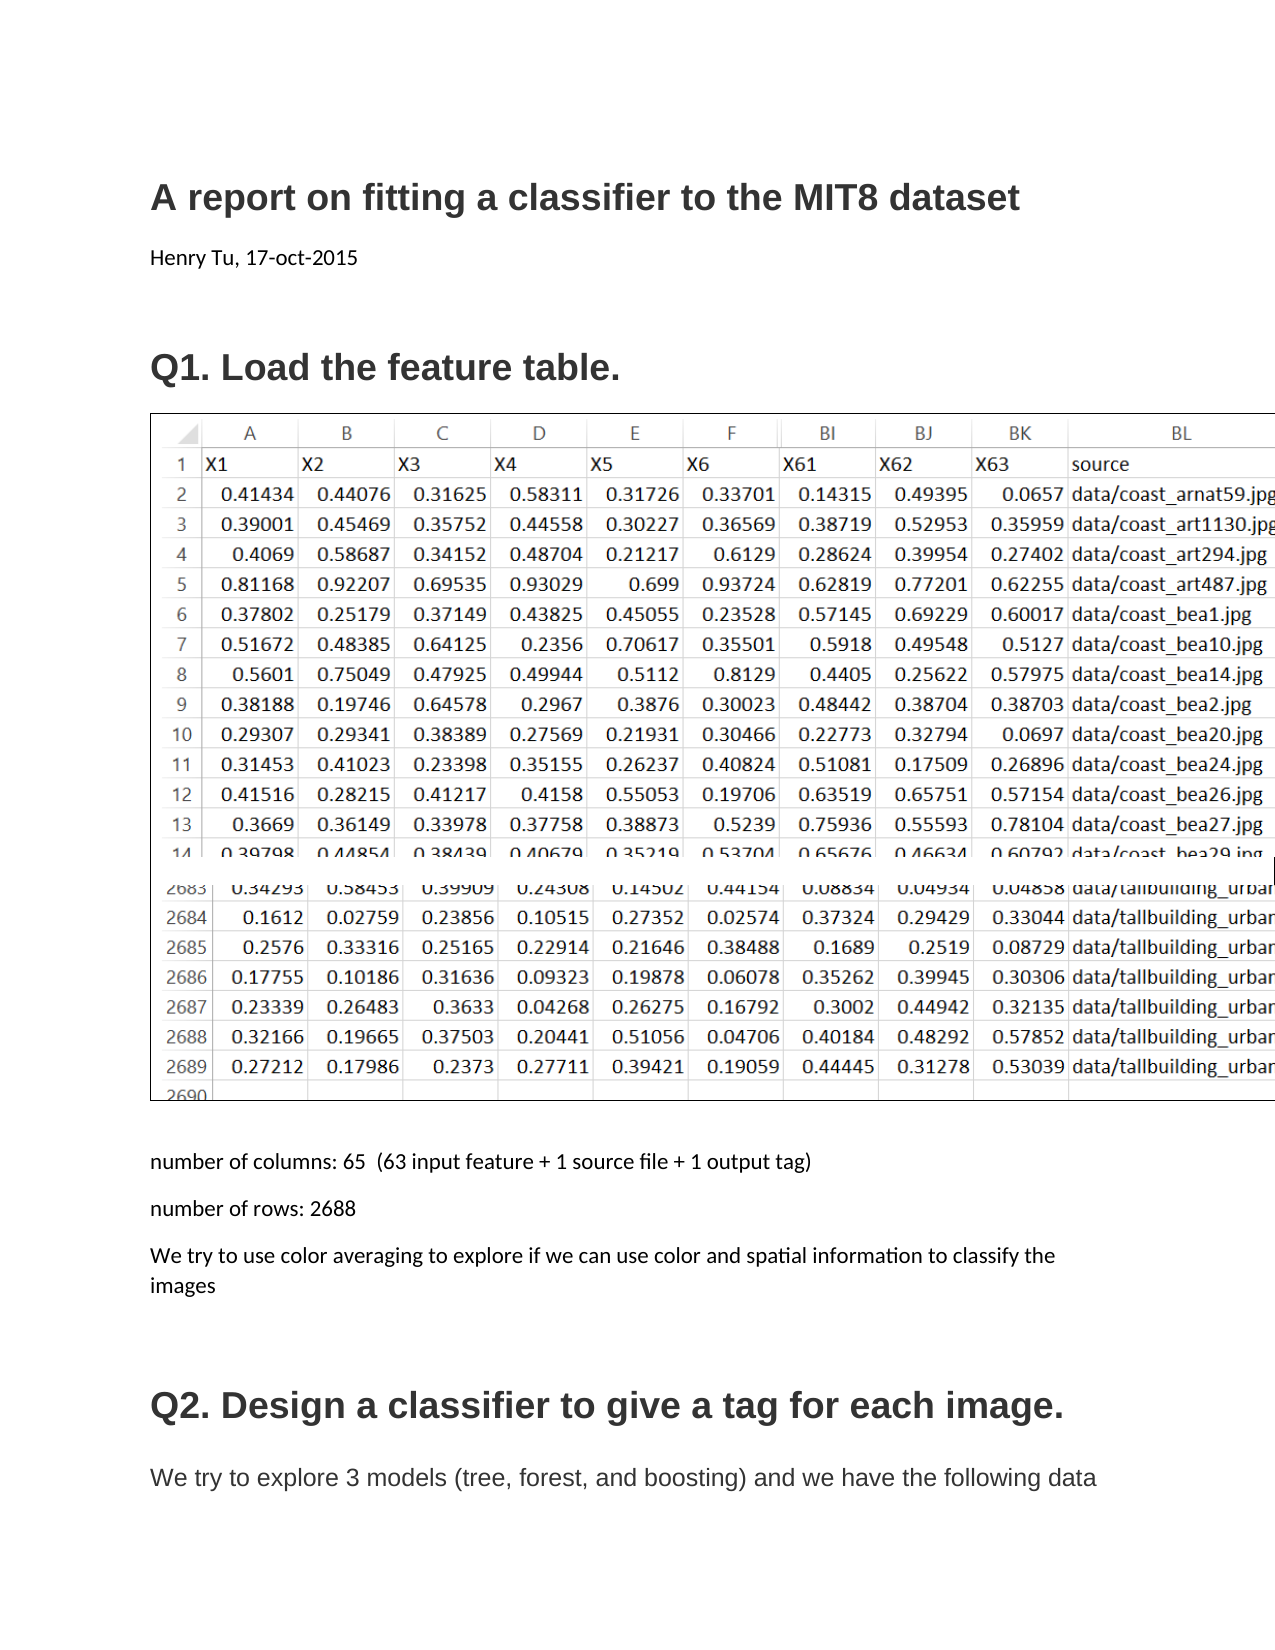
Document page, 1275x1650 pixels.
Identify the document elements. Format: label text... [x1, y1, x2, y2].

text Henry Tu, 17-oct-2015 [150, 243, 1125, 271]
text number of rows: 2688 [150, 1194, 1125, 1222]
table_header [151, 414, 1274, 1099]
text Q1. Load the feature table. [150, 345, 1125, 388]
picture [161, 885, 1275, 1100]
text Q2. Design a classifier to give a tag for each image. [150, 1383, 1125, 1426]
text We try to explore 3 models (tree, forest, and boosting) and we have the following data [150, 1451, 1125, 1491]
text We try to use color averaging to explore if we can use color and spatial information to classify the images [150, 1241, 1125, 1299]
text A report on fitting a classifier to the MIT8 dataset [150, 175, 1125, 218]
picture [161, 414, 1275, 857]
text number of columns: 65 (63 input feature + 1 source file + 1 output tag) [150, 1147, 1125, 1175]
